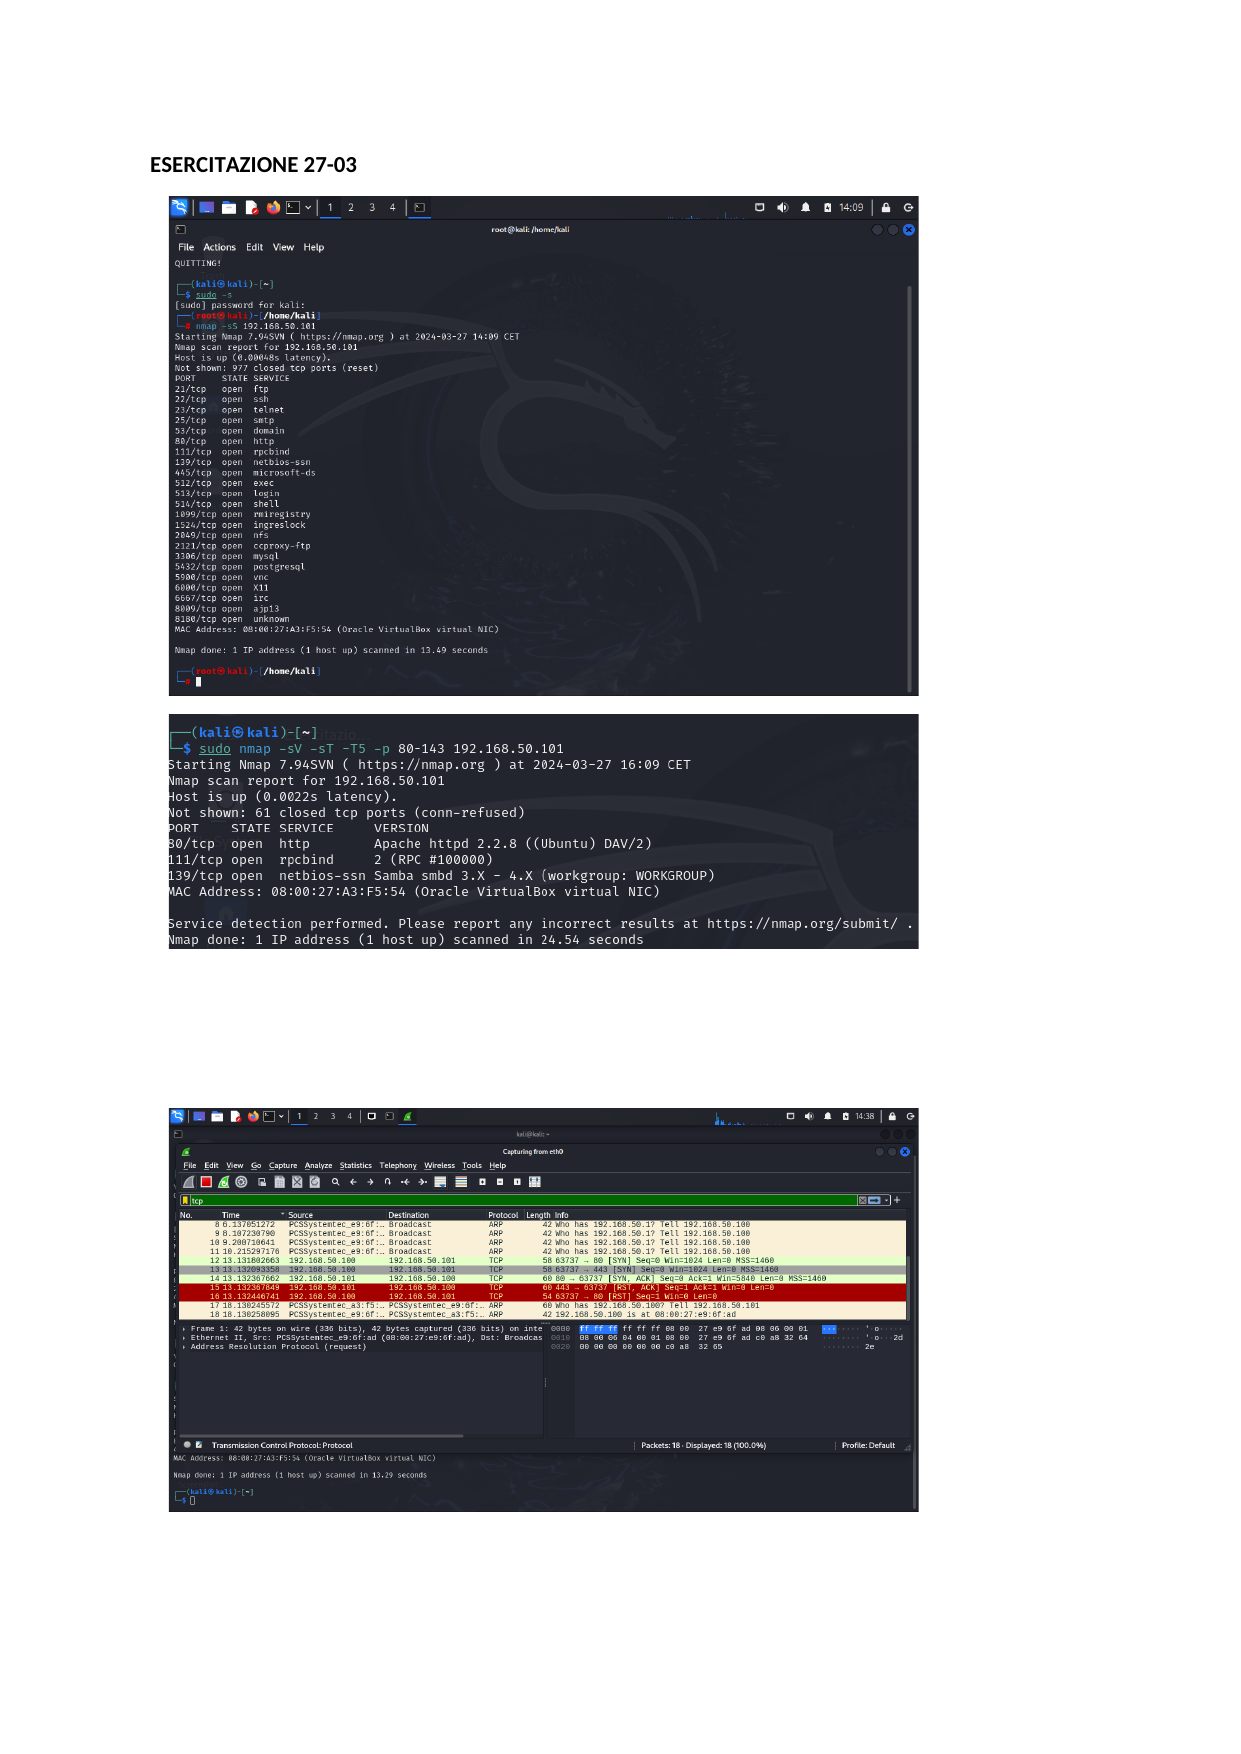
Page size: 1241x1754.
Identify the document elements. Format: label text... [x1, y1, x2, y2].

text ESERCITAZIONE 27-03 [150, 150, 1090, 178]
